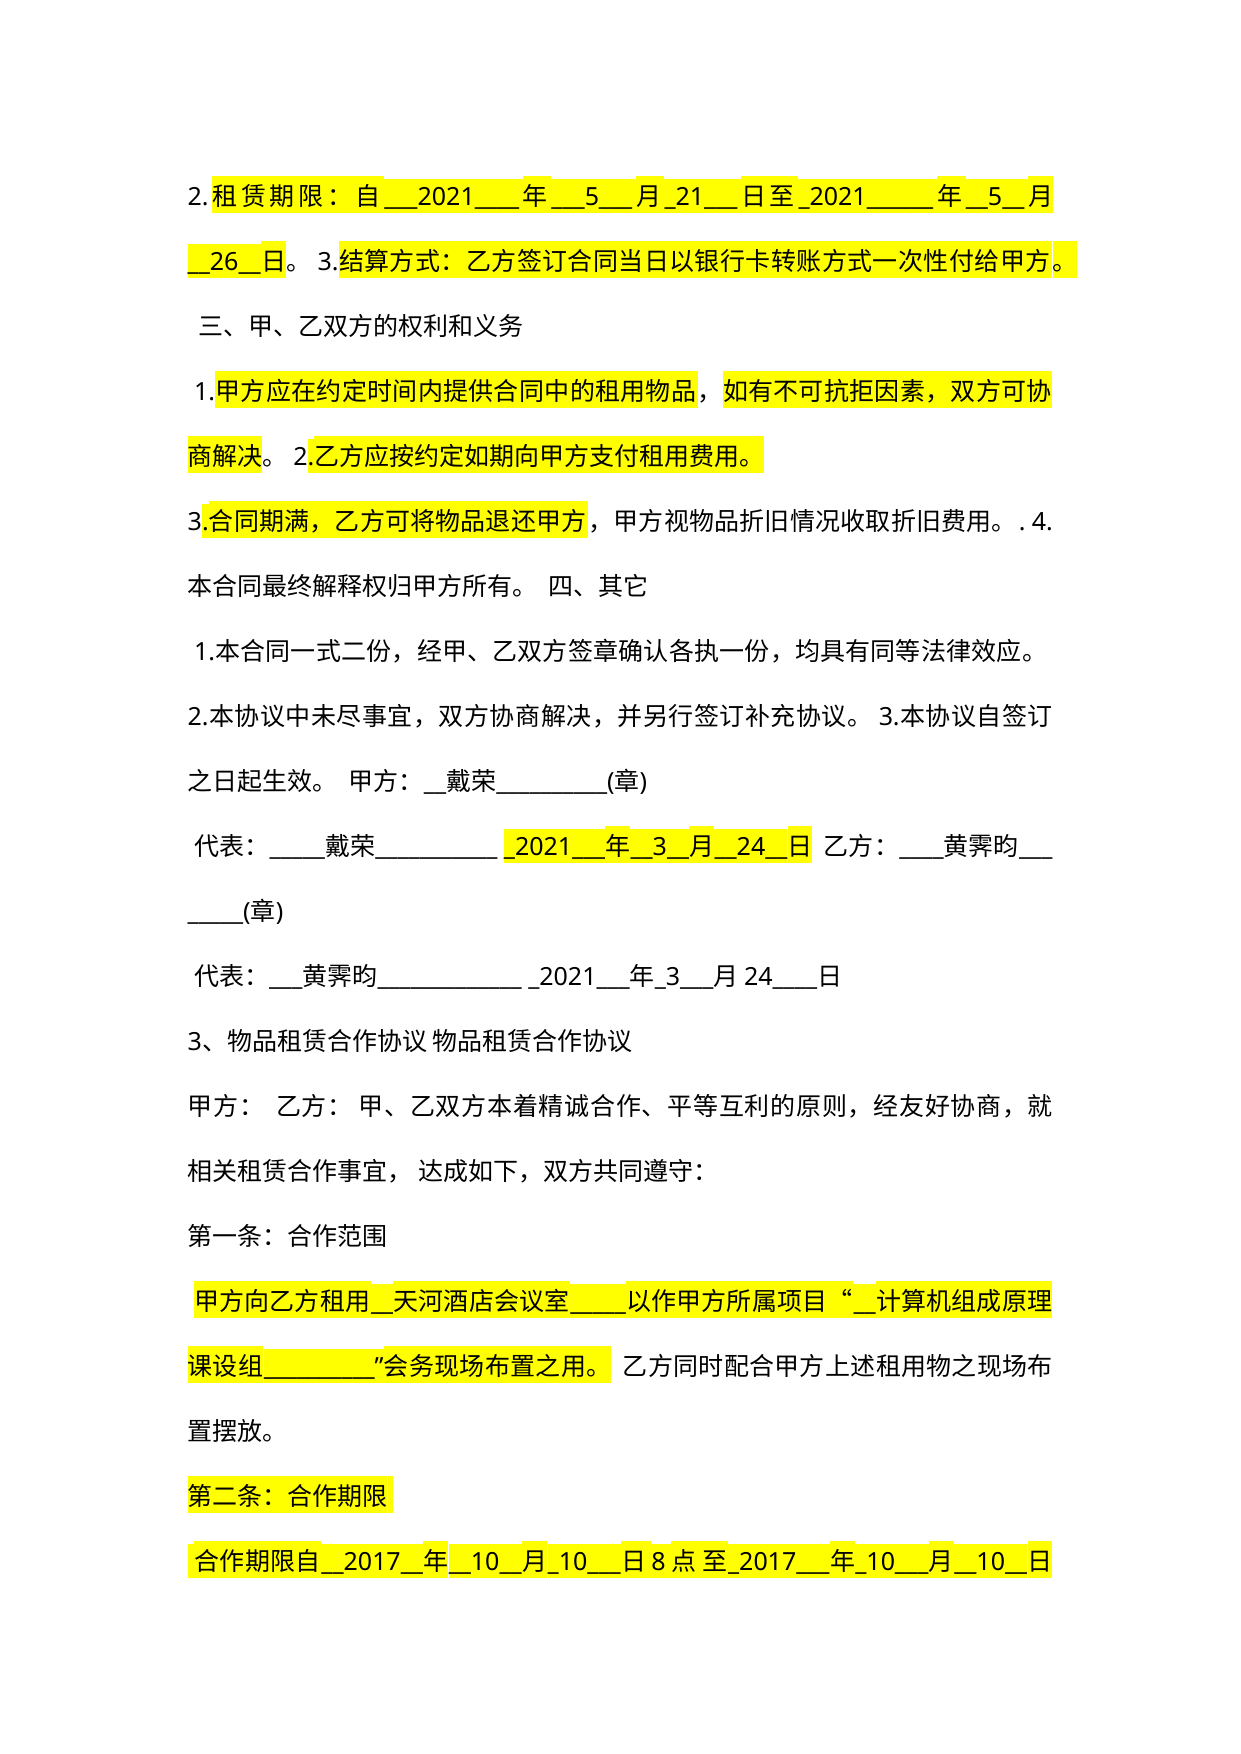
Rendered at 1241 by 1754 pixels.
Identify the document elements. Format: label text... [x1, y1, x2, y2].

text 代表：___黄霁昀_____________ _2021___年_3___月 24____日 [187, 942, 1053, 1007]
text 甲方向乙方租用__天河酒店会议室_____以作甲方所属项目“__计算机组成原理课设组__________”会务现场布置之用。 乙方同时配合甲方上述租用物之现场布置摆放。 [187, 1267, 1053, 1462]
text 1.甲方应在约定时间内提供合同中的租用物品，如有不可抗拒因素，双方可协商解决。 2.乙方应按约定如期向甲方支付租用费用。 [187, 357, 1053, 487]
text 第一条：合作范围 [187, 1202, 1053, 1267]
text 1.本合同一式二份，经甲、乙双方签章确认各执一份，均具有同等法律效应。 2.本协议中未尽事宜，双方协商解决，并另行签订补充协议。 3.本协议自签订之日起生效。 甲方：__戴荣__________(章) [187, 617, 1053, 812]
text 3、物品租赁合作协议 物品租赁合作协议 [187, 1007, 1053, 1072]
text 代表：_____戴荣___________ _2021___年__3__月__24__日 乙方：____黄霁昀________(章) [187, 812, 1053, 942]
text 2.租赁期限：自___2021____年___5___月_21___日至_2021______年__5__月__26__日。 3.结算方式：乙方签订合同当日以银行卡转账方式一次性付给甲方。 三、甲、乙双方的权利和义务 [187, 162, 1053, 357]
text 第二条：合作期限 [187, 1462, 1053, 1527]
text 3.合同期满，乙方可将物品退还甲方，甲方视物品折旧情况收取折旧费用。. 4.本合同最终解释权归甲方所有。 四、其它 [187, 487, 1053, 617]
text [187, 1527, 1053, 1592]
text 甲方： 乙方： 甲、乙双方本着精诚合作、平等互利的原则，经友好协商，就相关租赁合作事宜， 达成如下，双方共同遵守： [187, 1072, 1053, 1202]
